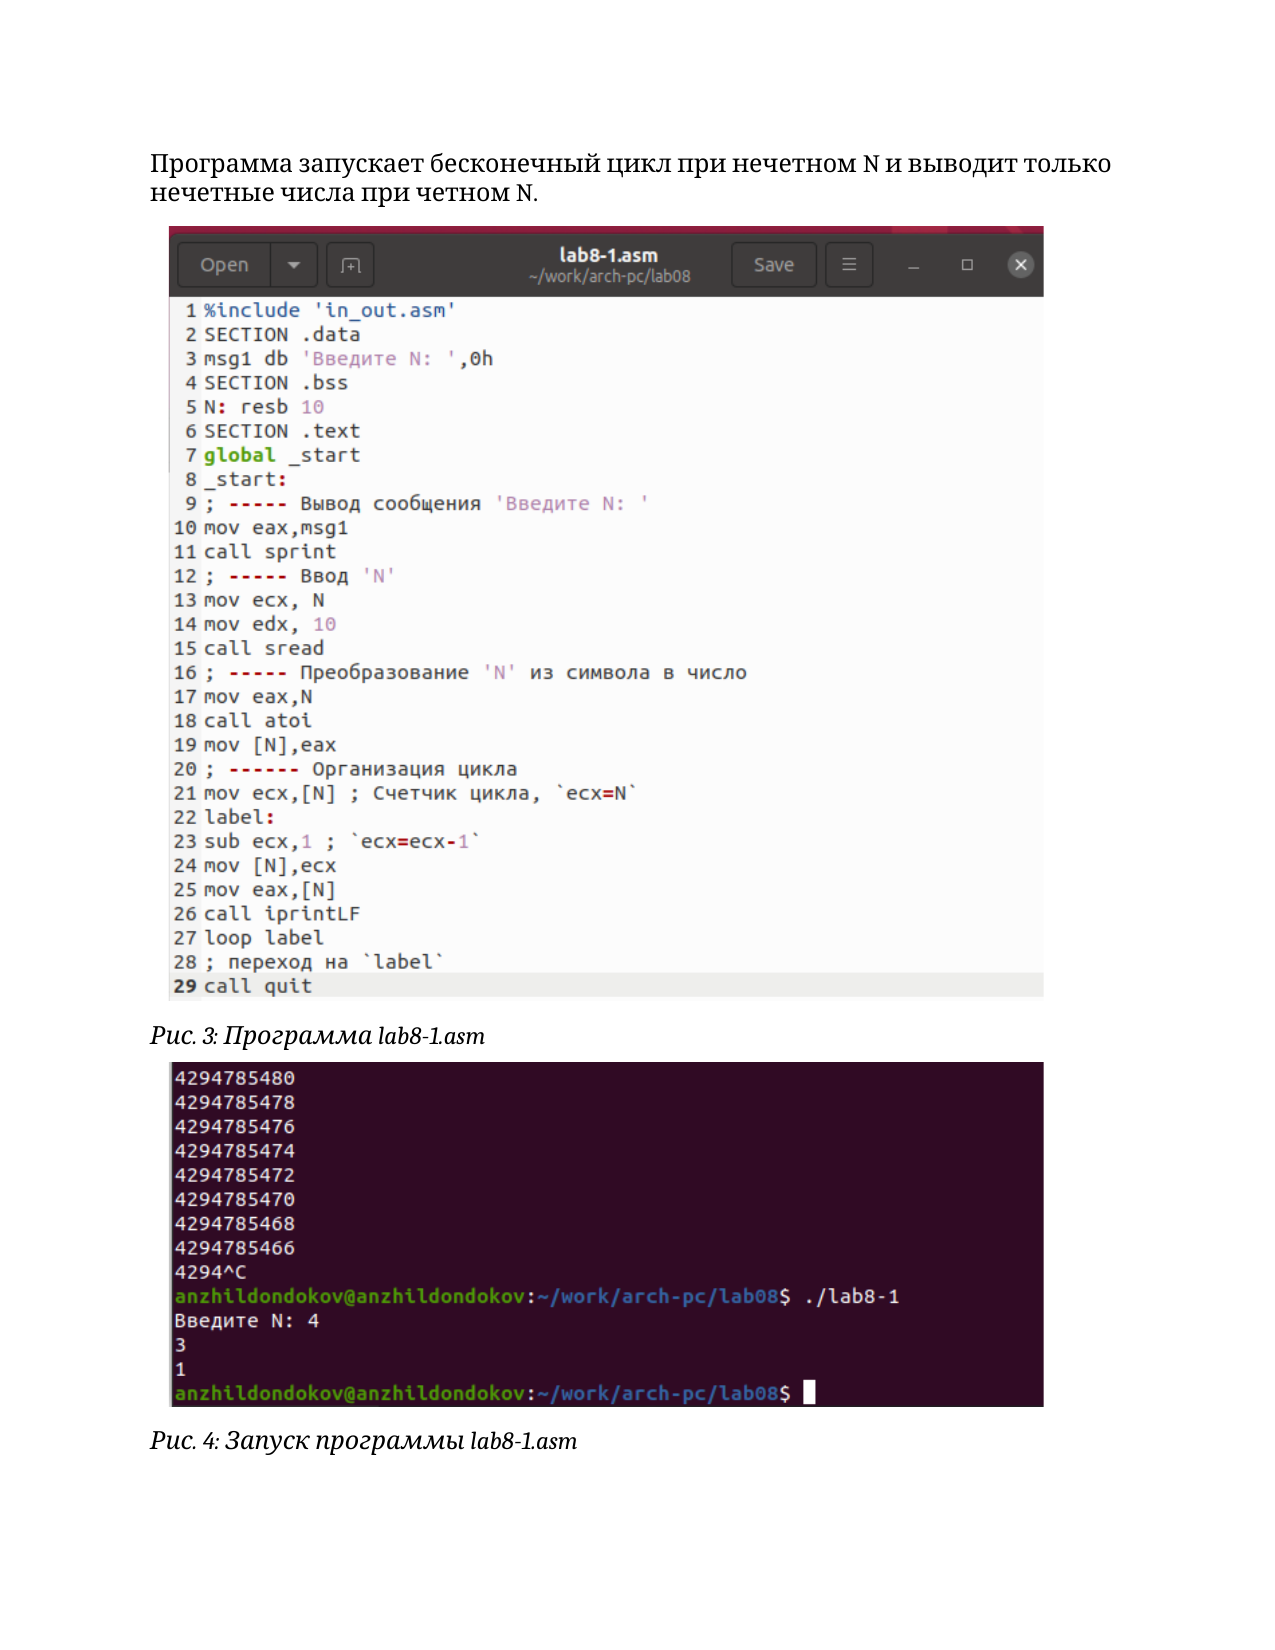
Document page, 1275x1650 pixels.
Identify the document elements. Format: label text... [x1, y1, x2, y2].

text Программа запускает бесконечный цикл при нечетном N и выводит только нечетные числа при четном N. [150, 150, 1125, 207]
text Рис. 4: Запуск программы lab8-1.asm [150, 1427, 1125, 1456]
text Рис. 3: Программа lab8-1.asm [150, 1022, 1125, 1050]
picture [168, 1062, 1044, 1407]
picture [168, 226, 1044, 1001]
